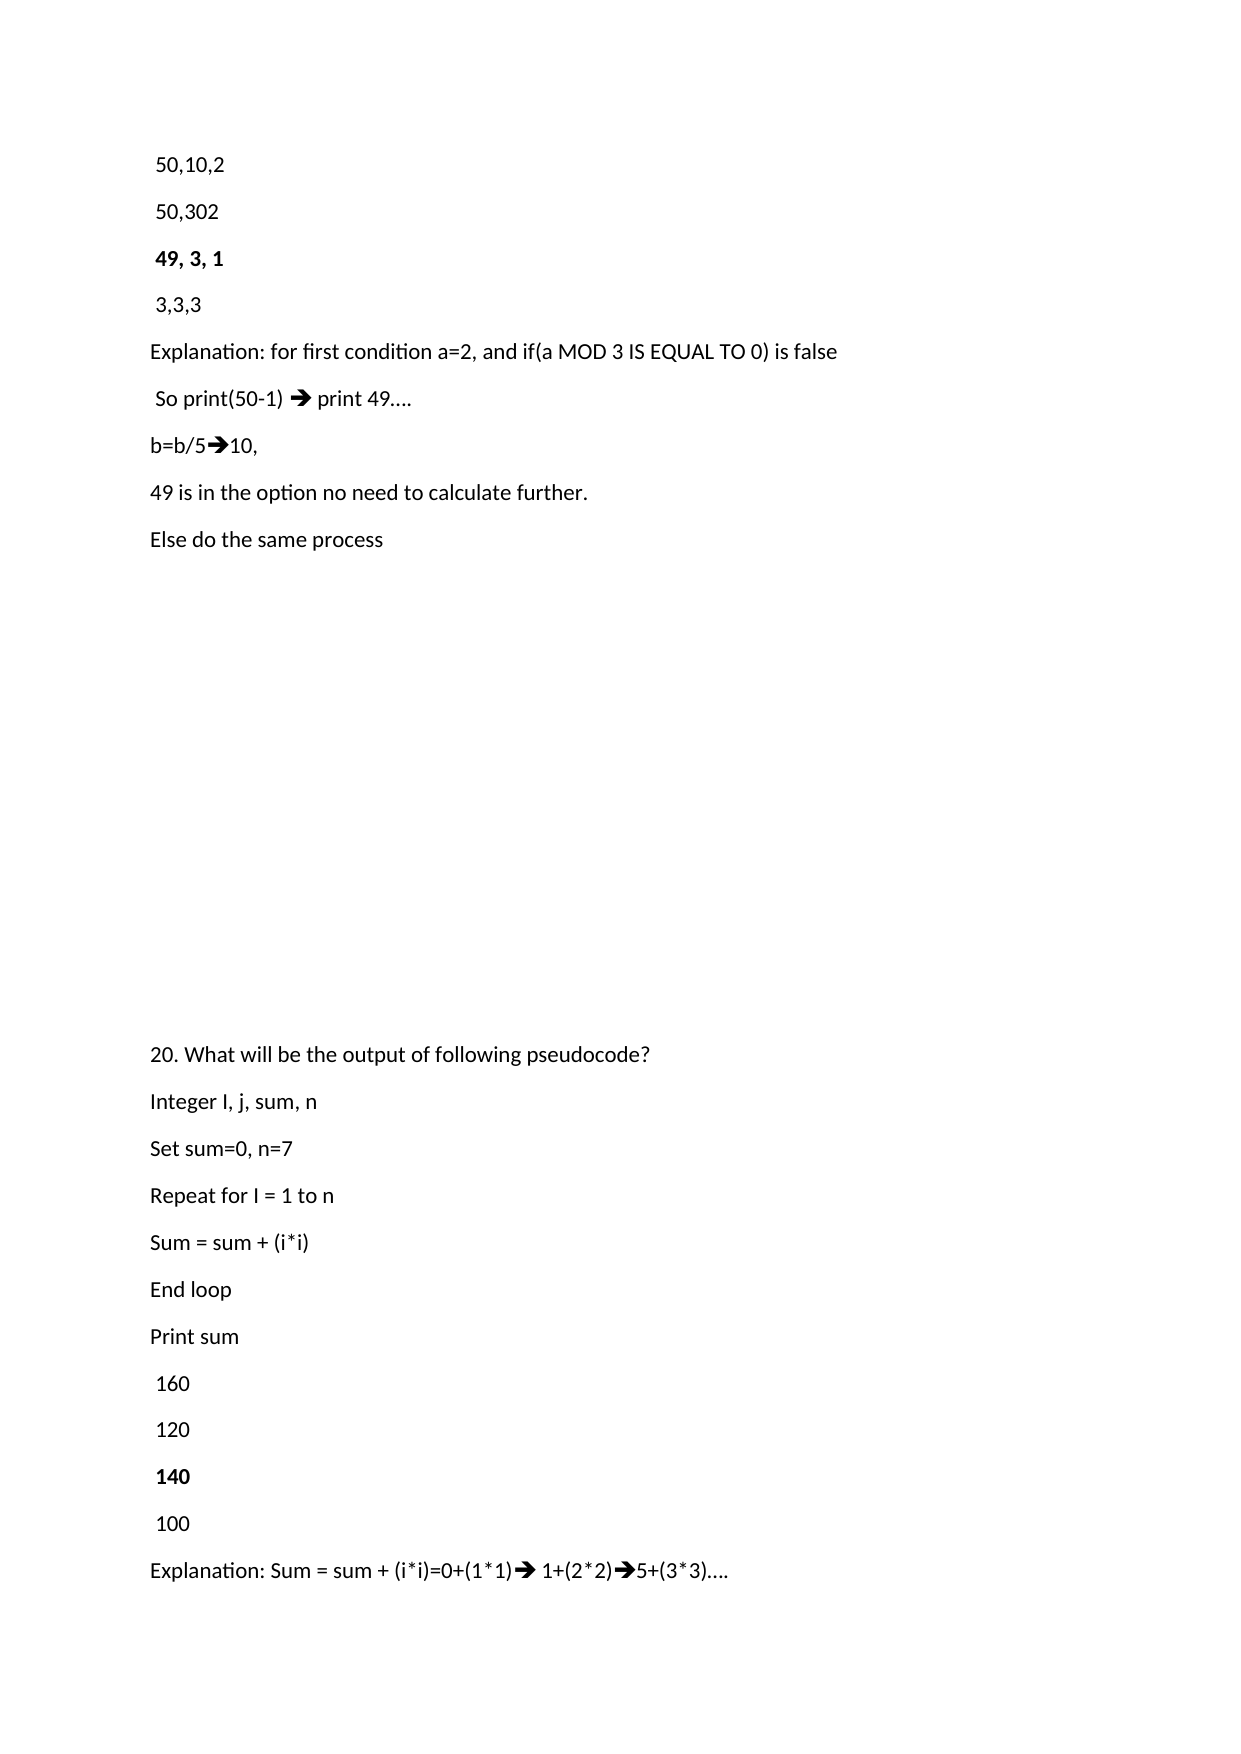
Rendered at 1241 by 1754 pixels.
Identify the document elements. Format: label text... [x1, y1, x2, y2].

text End loop [150, 1275, 1090, 1303]
text Set sum=0, n=7 [150, 1134, 1090, 1162]
text Repeat for I = 1 to n [150, 1181, 1090, 1209]
text 50,10,2 [150, 150, 1090, 178]
text Sum = sum + (i*i) [150, 1228, 1090, 1256]
text 49, 3, 1 [150, 244, 1090, 272]
text Explanation: for first condition a=2, and if(a MOD 3 IS EQUAL TO 0) is false [150, 337, 1090, 366]
text So print(50-1) print 49…. [150, 384, 1090, 412]
text 20. What will be the output of following pseudocode? [150, 1041, 1090, 1069]
text 50,302 [150, 197, 1090, 225]
text Print sum [150, 1322, 1090, 1350]
text 100 [150, 1509, 1090, 1537]
text Explanation: Sum = sum + (i*i)=0+(1*1) 1+(2*2)5+(3*3)…. [150, 1556, 1090, 1584]
text 49 is in the option no need to calculate further. [150, 478, 1090, 506]
text 140 [150, 1462, 1090, 1491]
text 160 [150, 1369, 1090, 1397]
text 3,3,3 [150, 291, 1090, 319]
text 120 [150, 1416, 1090, 1444]
text b=b/510, [150, 431, 1090, 459]
text Integer I, j, sum, n [150, 1087, 1090, 1116]
text Else do the same process [150, 525, 1090, 553]
